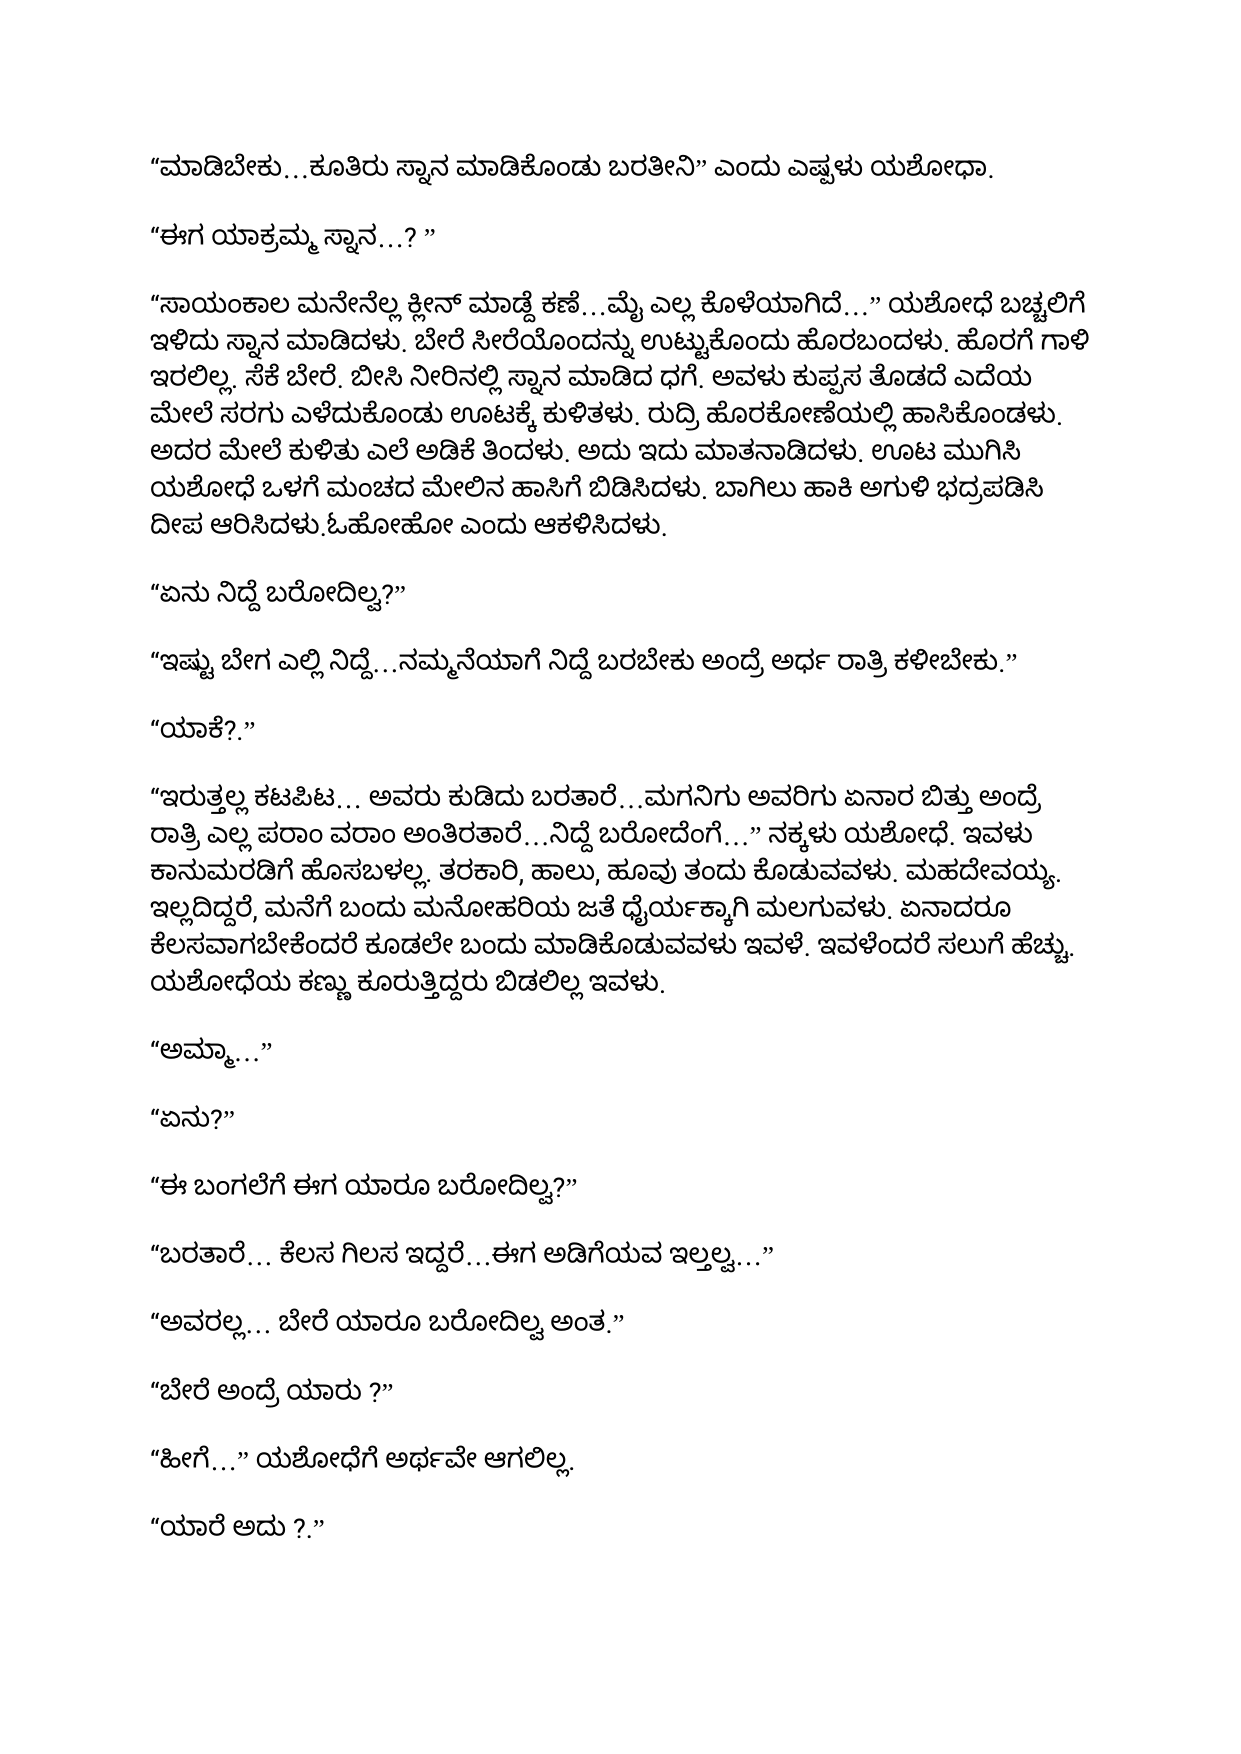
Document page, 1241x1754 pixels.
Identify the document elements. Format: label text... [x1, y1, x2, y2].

text “ಸಾಯಂಕಾಲ ಮನೇನೆಲ್ಲ ಕ್ಲೀನ್ ಮಾಡ್ದೆ ಕಣೆ…ಮೈ ಎಲ್ಲ ಕೊಳೆಯಾಗಿದೆ…” ಯಶೋಧೆ ಬಚ್ಚಲಿಗೆ ಇಳಿದು ಸ್ನಾನ ಮಾಡಿದಳು. ಬೇರೆ ಸೀರೆಯೊಂದನ್ನು ಉಟ್ಟುಕೊಂದು ಹೊರಬಂದಳು. ಹೊರಗೆ ಗಾಳಿ ಇರಲಿಲ್ಲ. ಸೆಕೆ ಬೇರೆ. ಬೀಸಿ ನೀರಿನಲ್ಲಿ ಸ್ನಾನ ಮಾಡಿದ ಧಗೆ. ಅವಳು ಕುಪ್ಪಸ ತೊಡದೆ ಎದೆಯ ಮೇಲೆ ಸರಗು ಎಳೆದುಕೊಂಡು ಊಟಕ್ಕೆ ಕುಳಿತಳು. ರುದ್ರಿ ಹೊರಕೋಣೆಯಲ್ಲಿ ಹಾಸಿಕೊಂಡಳು. ಅದರ ಮೇಲೆ ಕುಳಿತು ಎಲೆ ಅಡಿಕೆ ತಿಂದಳು. ಅದು ಇದು ಮಾತನಾಡಿದಳು. ಊಟ ಮುಗಿಸಿ ಯಶೋಧೆ ಒಳಗೆ ಮಂಚದ ಮೇಲಿನ ಹಾಸಿಗೆ ಬಿಡಿಸಿದಳು. ಬಾಗಿಲು ಹಾಕಿ ಅಗುಳಿ ಭದ್ರಪಡಿಸಿ ದೀಪ ಆರಿಸಿದಳು.ಓಹೋಹೋ ಎಂದು ಆಕಳಿಸಿದಳು. [150, 286, 1090, 544]
text “ಅವರಲ್ಲ… ಬೇರೆ ಯಾರೂ ಬರೋದಿಲ್ವ ಅಂತ.” [150, 1305, 1090, 1342]
text “ಇಷ್ಟು ಬೇಗ ಎಲ್ಲಿ ನಿದ್ದೆ…ನಮ್ಮನೆಯಾಗೆ ನಿದ್ದೆ ಬರಬೇಕು ಅಂದ್ರೆ ಅರ್ಧ ರಾತ್ರಿ ಕಳೀಬೇಕು.” [150, 644, 1090, 681]
text “ಬೇರೆ ಅಂದ್ರೆ ಯಾರು ?” [150, 1373, 1090, 1410]
text “ಹೀಗೆ…” ಯಶೋಧೆಗೆ ಅರ್ಥವೇ ಆಗಲಿಲ್ಲ. [150, 1441, 1090, 1478]
text “ಈ ಬಂಗಲೆಗೆ ಈಗ ಯಾರೂ ಬರೋದಿಲ್ವ?” [150, 1169, 1090, 1206]
text “ಈಗ ಯಾಕ್ರಮ್ಮ ಸ್ನಾನ…? ” [150, 218, 1090, 255]
text “ಏನು ನಿದ್ದೆ ಬರೋದಿಲ್ವ?” [150, 576, 1090, 612]
text “ಯಾಕೆ?.” [150, 712, 1090, 749]
text “ಯಾರೆ ಅದು ?.” [150, 1509, 1090, 1546]
text “ಏನು?” [150, 1101, 1090, 1137]
text “ಬರತಾರೆ… ಕೆಲಸ ಗಿಲಸ ಇದ್ದರೆ…ಈಗ ಅಡಿಗೆಯವ ಇಲ್ತಲ್ವ…” [150, 1237, 1090, 1274]
text “ಮಾಡಿಬೇಕು…ಕೂತಿರು ಸ್ನಾನ ಮಾಡಿಕೊಂಡು ಬರತೀನಿ” ಎಂದು ಎಷ್ಪಳು ಯಶೋಧಾ. [150, 150, 1090, 187]
text “ಅಮ್ಮಾ…” [150, 1032, 1090, 1069]
text “ಇರುತ್ತಲ್ಲ ಕಟಪಿಟ… ಅವರು ಕುಡಿದು ಬರತಾರೆ…ಮಗನಿಗು ಅವರಿಗು ಏನಾರ ಬಿತ್ತು ಅಂದ್ರೆ ರಾತ್ರಿ ಎಲ್ಲ ಪರಾಂ ವರಾಂ ಅಂತಿರತಾರೆ…ನಿದ್ದೆ ಬರೋದೆಂಗೆ…” ನಕ್ಕಳು ಯಶೋಧೆ. ಇವಳು ಕಾನುಮರಡಿಗೆ ಹೊಸಬಳಲ್ಲ. ತರಕಾರಿ, ಹಾಲು, ಹೂವು ತಂದು ಕೊಡುವವಳು. ಮಹದೇವಯ್ಯ. ಇಲ್ಲದಿದ್ದರೆ, ಮನೆಗೆ ಬಂದು ಮನೋಹರಿಯ ಜತೆ ಧೈರ್ಯಕ್ಕಾಗಿ ಮಲಗುವಳು. ಏನಾದರೂ ಕೆಲಸವಾಗಬೇಕೆಂದರೆ ಕೂಡಲೇ ಬಂದು ಮಾಡಿಕೊಡುವವಳು ಇವಳೆ. ಇವಳೆಂದರೆ ಸಲುಗೆ ಹೆಚ್ಚು. ಯಶೋಧೆಯ ಕಣ್ಣು ಕೂರುತ್ತಿದ್ದರು ಬಿಡಲಿಲ್ಲ ಇವಳು. [150, 780, 1090, 1001]
